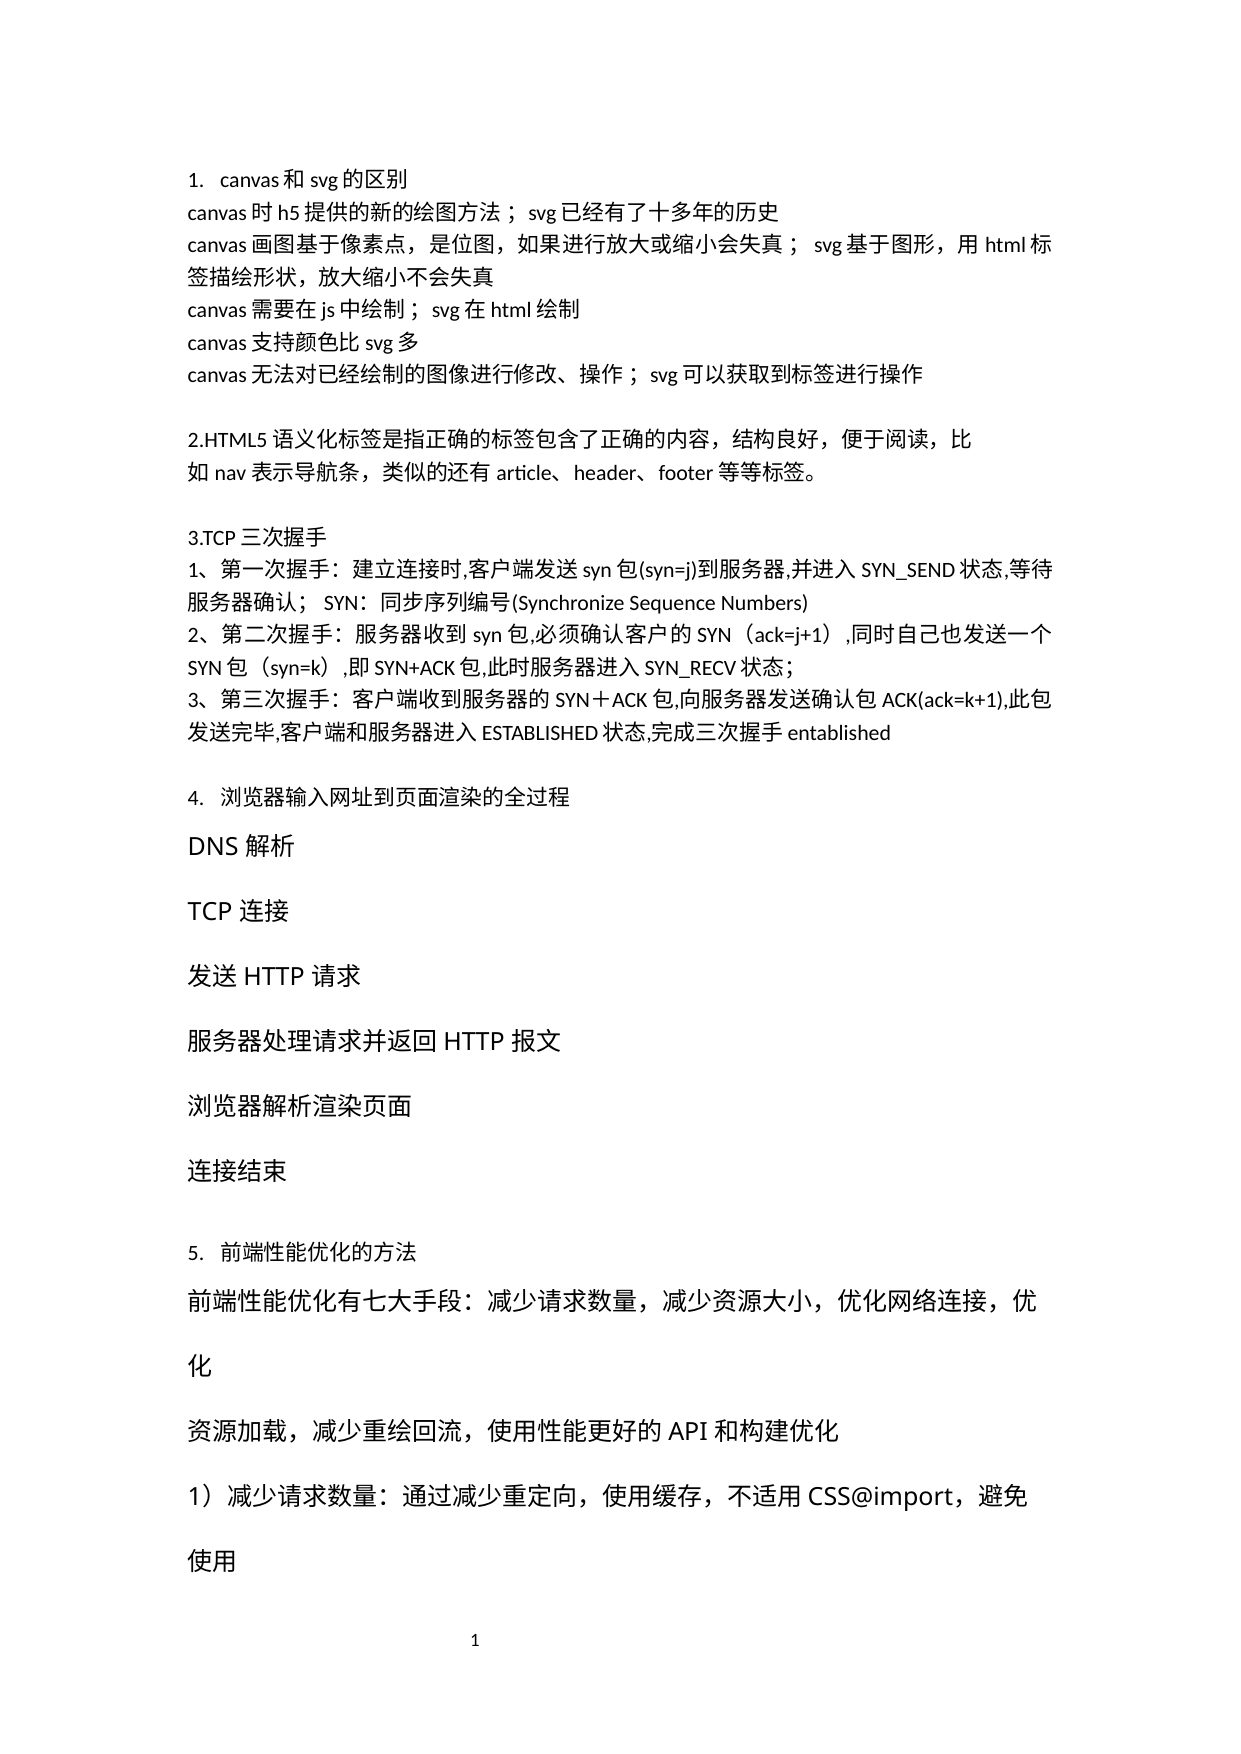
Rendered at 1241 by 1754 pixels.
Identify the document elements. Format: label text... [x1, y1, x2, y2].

list 浏览器输入网址到页面渲染的全过程 [187, 779, 1053, 812]
list canvas和svg的区别 [187, 162, 1053, 194]
text DNS 解析 [187, 812, 1053, 877]
list 3、第三次握手：客户端收到服务器的SYN＋ACK包,向服务器发送确认包ACK(ack=k+1),此包发送完毕,客户端和服务器进入ESTABLISHED状态,完成三次握手entablished [187, 682, 1053, 747]
list 3.TCP三次握手 [187, 519, 1053, 552]
text 浏览器解析渲染页面 [187, 1072, 1053, 1137]
text 服务器处理请求并返回 HTTP 报文 [187, 1007, 1053, 1072]
list canvas需要在js中绘制 ；svg在html绘制 [187, 292, 1053, 324]
text 前端性能优化有七大手段：减少请求数量，减少资源大小，优化网络连接，优化 [187, 1267, 1053, 1397]
list 1、第一次握手：建立连接时,客户端发送syn包(syn=j)到服务器,并进入SYN_SEND状态,等待服务器确认； SYN：同步序列编号(Synchronize Sequence Numbers) [187, 552, 1053, 617]
list 前端性能优化的方法 [187, 1234, 1053, 1267]
text 1）减少请求数量：通过减少重定向，使用缓存，不适用 CSS@import，避免使用 [187, 1462, 1053, 1592]
list canvas画图基于像素点，是位图，如果进行放大或缩小会失真 ；svg基于图形，用html标签描绘形状，放大缩小不会失真 [187, 227, 1053, 292]
list 2、第二次握手：服务器收到syn包,必须确认客户的SYN（ack=j+1）,同时自己也发送一个SYN包（syn=k）,即SYN+ACK包,此时服务器进入SYN_RECV状态； [187, 617, 1053, 682]
text TCP 连接 [187, 877, 1053, 942]
list canvas时h5提供的新的绘图方法 ；svg已经有了十多年的历史 [187, 194, 1053, 227]
list canvas支持颜色比svg多 [187, 324, 1053, 357]
text 资源加载，减少重绘回流，使用性能更好的 API 和构建优化 [187, 1397, 1053, 1462]
list canvas无法对已经绘制的图像进行修改、操作 ；svg可以获取到标签进行操作 [187, 357, 1053, 389]
text 连接结束 [187, 1137, 1053, 1202]
text 发送 HTTP 请求 [187, 942, 1053, 1007]
list 如 nav 表示导航条，类似的还有 article、header、footer 等等标签。 [187, 454, 1053, 487]
list 2.HTML5 语义化标签是指正确的标签包含了正确的内容，结构良好，便于阅读，比 [187, 422, 1053, 454]
